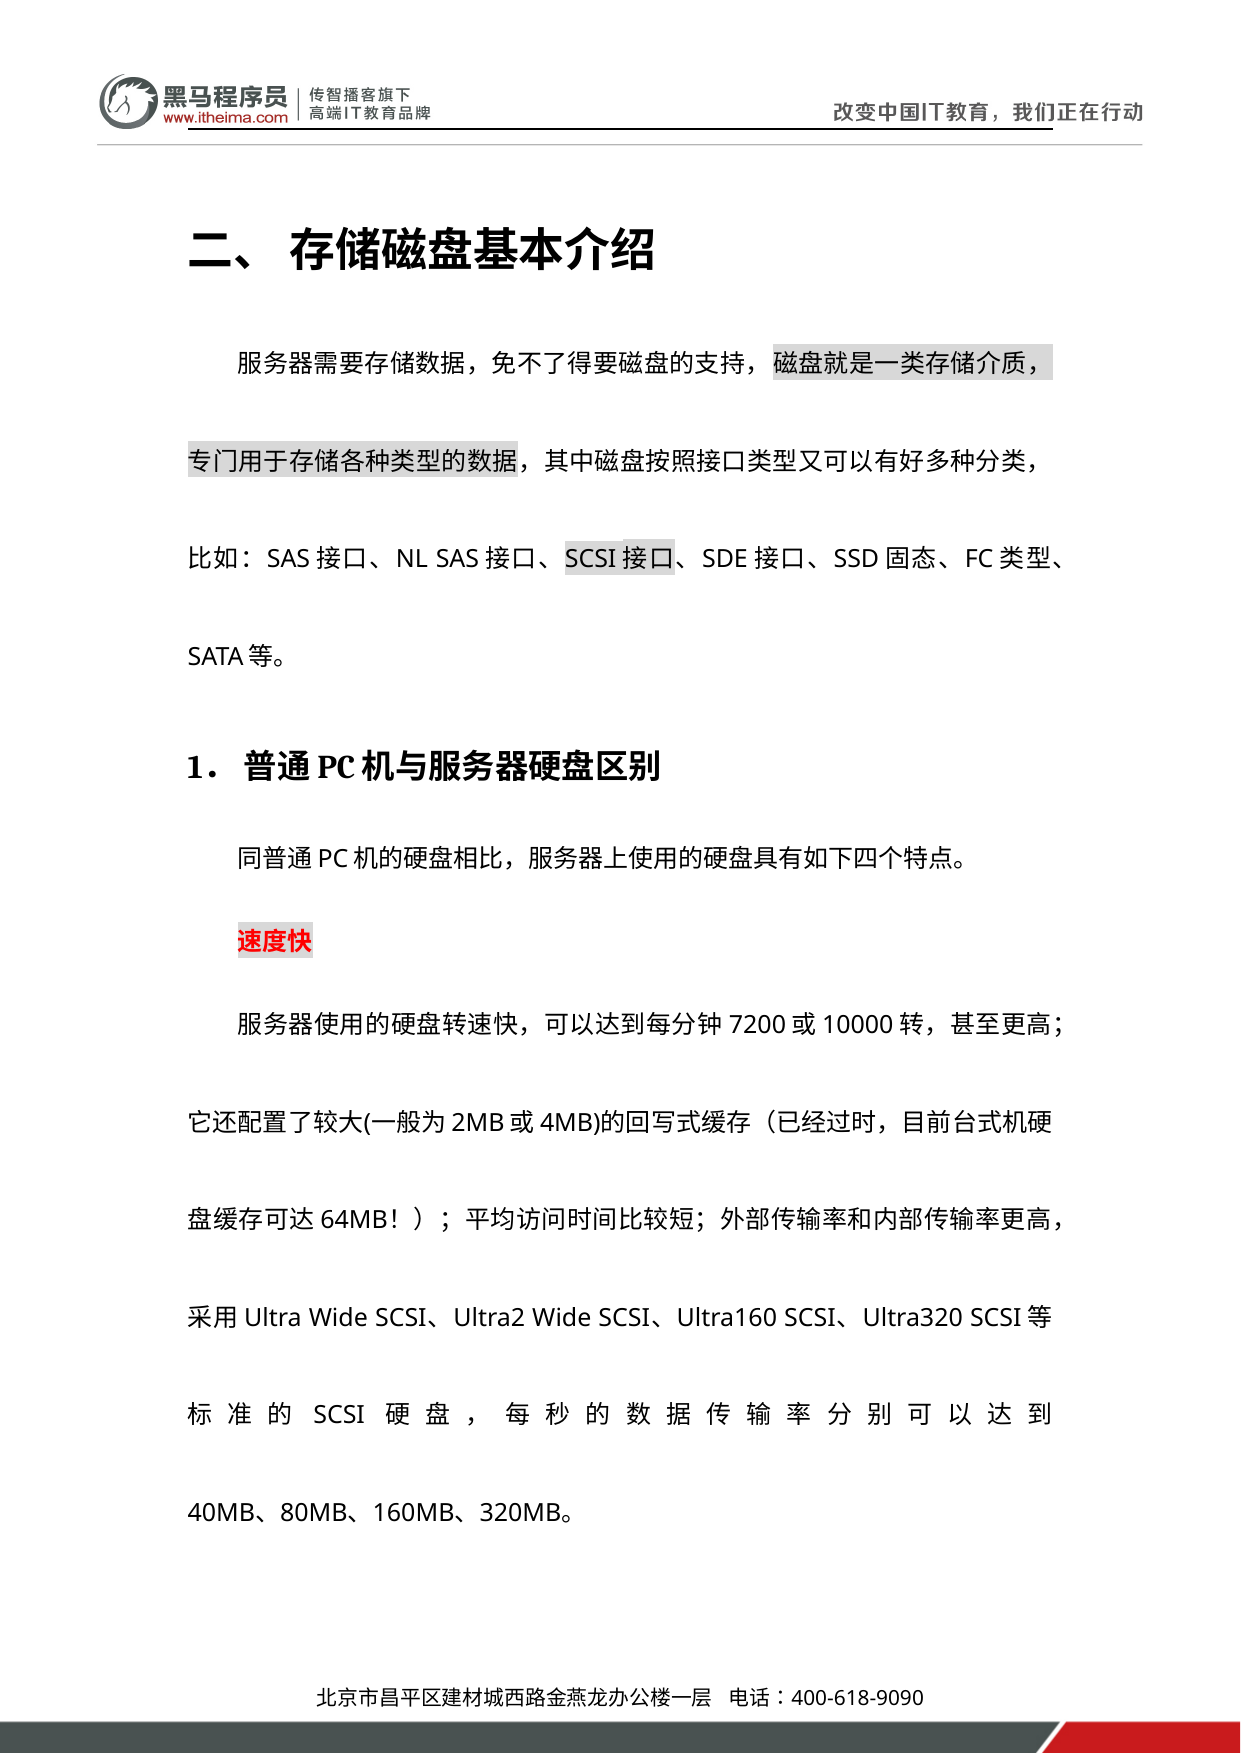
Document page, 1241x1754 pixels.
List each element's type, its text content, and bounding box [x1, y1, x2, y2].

list 服务器需要存储数据，免不了得要磁盘的支持，磁盘就是一类存储介质，专门用于存储各种类型的数据，其中磁盘按照接口类型又可以有好多种分类，比如：SAS接口、NL SAS接口、SCSI接口、SDE接口、SSD固态、FC类型、SATA等。 [187, 329, 1053, 687]
list 速度快 [187, 907, 1053, 972]
subtitle 普通PC机与服务器硬盘区别 [187, 732, 1053, 797]
list 服务器使用的硬盘转速快，可以达到每分钟7200或10000转，甚至更高；它还配置了较大(一般为2MB或4MB)的回写式缓存（已经过时，目前台式机硬盘缓存可达64MB！）；平均访问时间比较短；外部传输率和内部传输率更高，采用Ultra Wide SCSI、Ultra2 Wide SCSI、Ultra160 SCSI、Ultra320 SCSI等标准的SCSI硬盘，每秒的数据传输率分别可以达到40MB、80MB、160MB、320MB。 [187, 990, 1053, 1543]
subtitle 存储磁盘基本介绍 [187, 197, 1053, 295]
list 同普通PC机的硬盘相比，服务器上使用的硬盘具有如下四个特点。 [187, 824, 1053, 889]
picture [0, 3, 1241, 153]
picture [0, 1662, 1241, 1753]
